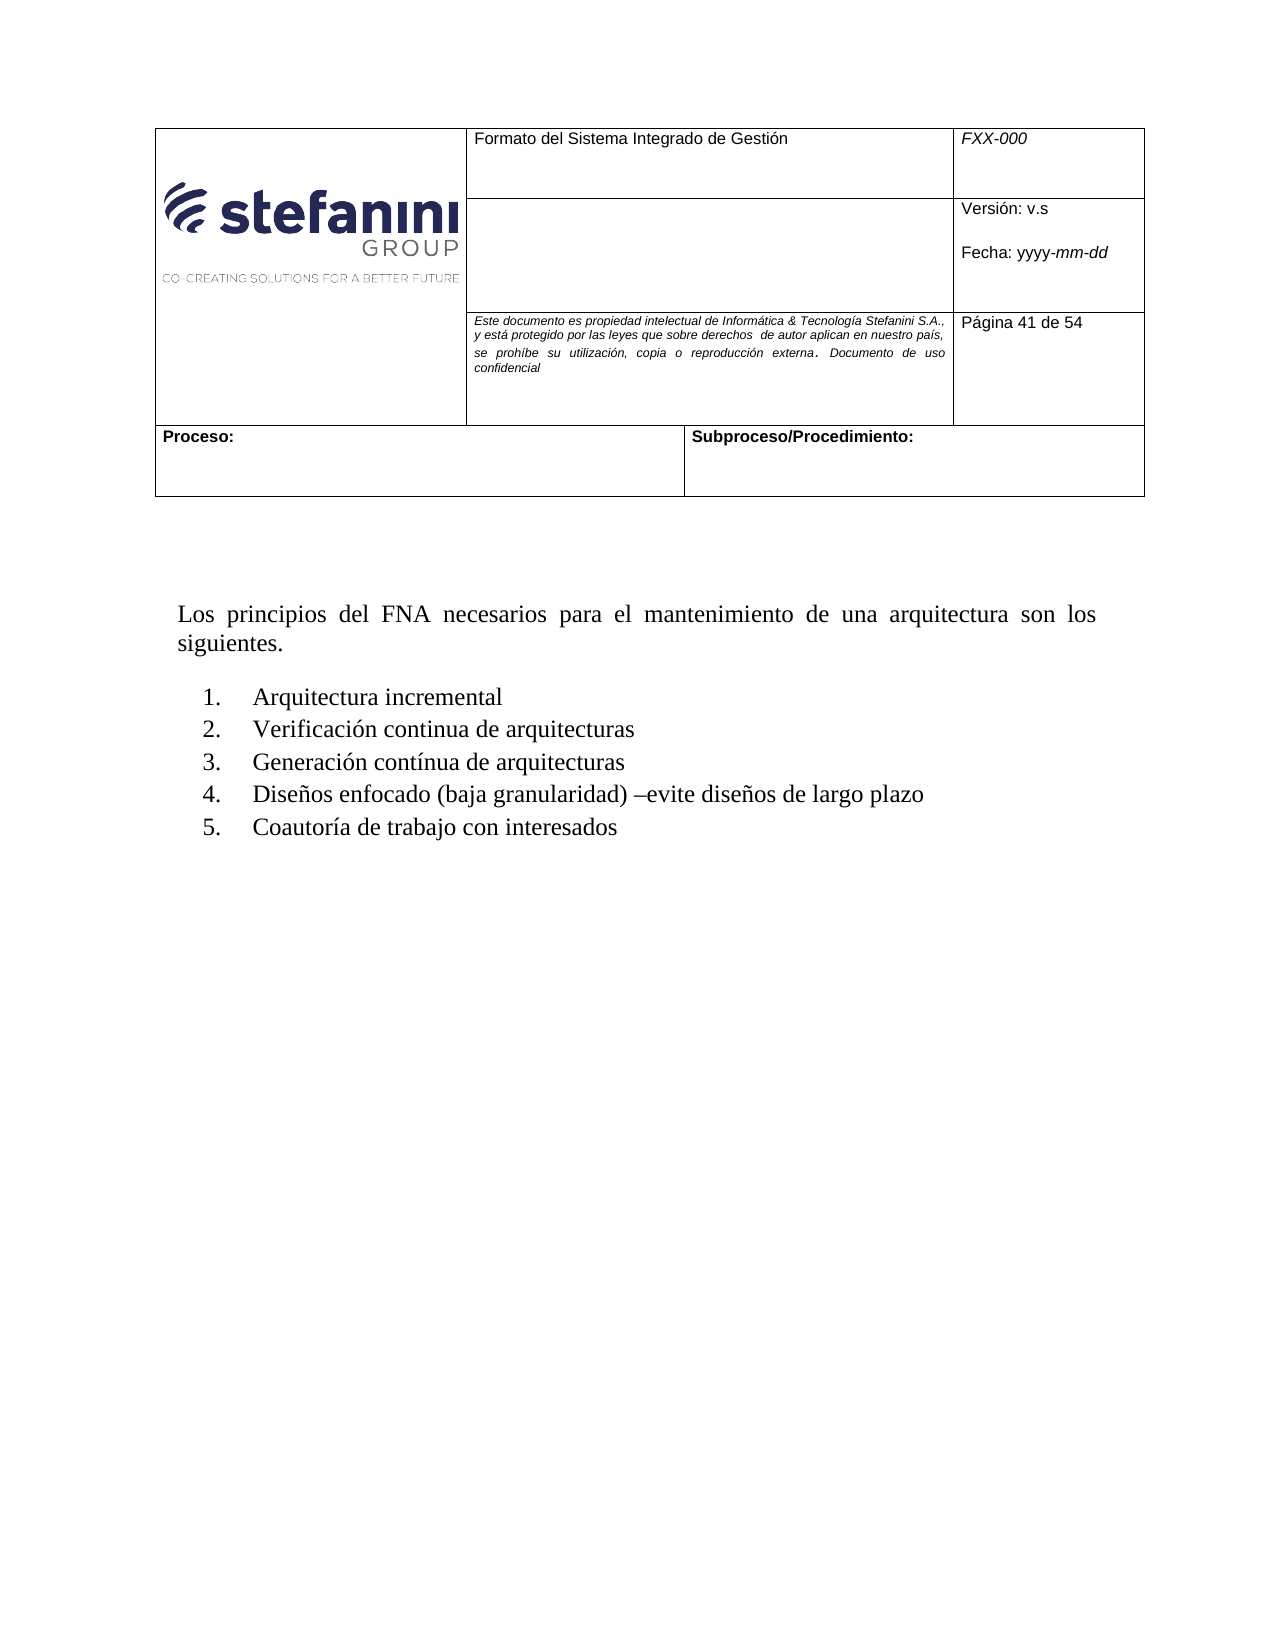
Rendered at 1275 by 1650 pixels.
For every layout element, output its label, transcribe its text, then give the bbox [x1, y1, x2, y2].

list Coautoría de trabajo con interesados [202, 812, 1098, 841]
picture [162, 182, 460, 286]
list Diseños enfocado (baja granularidad) –evite diseños de largo plazo [202, 779, 1098, 808]
list Verificación continua de arquitecturas [202, 714, 1098, 743]
list Generación contínua de arquitecturas [202, 747, 1098, 776]
list Arquitectura incremental [202, 682, 1098, 711]
text Los principios del FNA necesarios para el mantenimiento de una arquitectura son los siguientes. [177, 599, 1098, 657]
